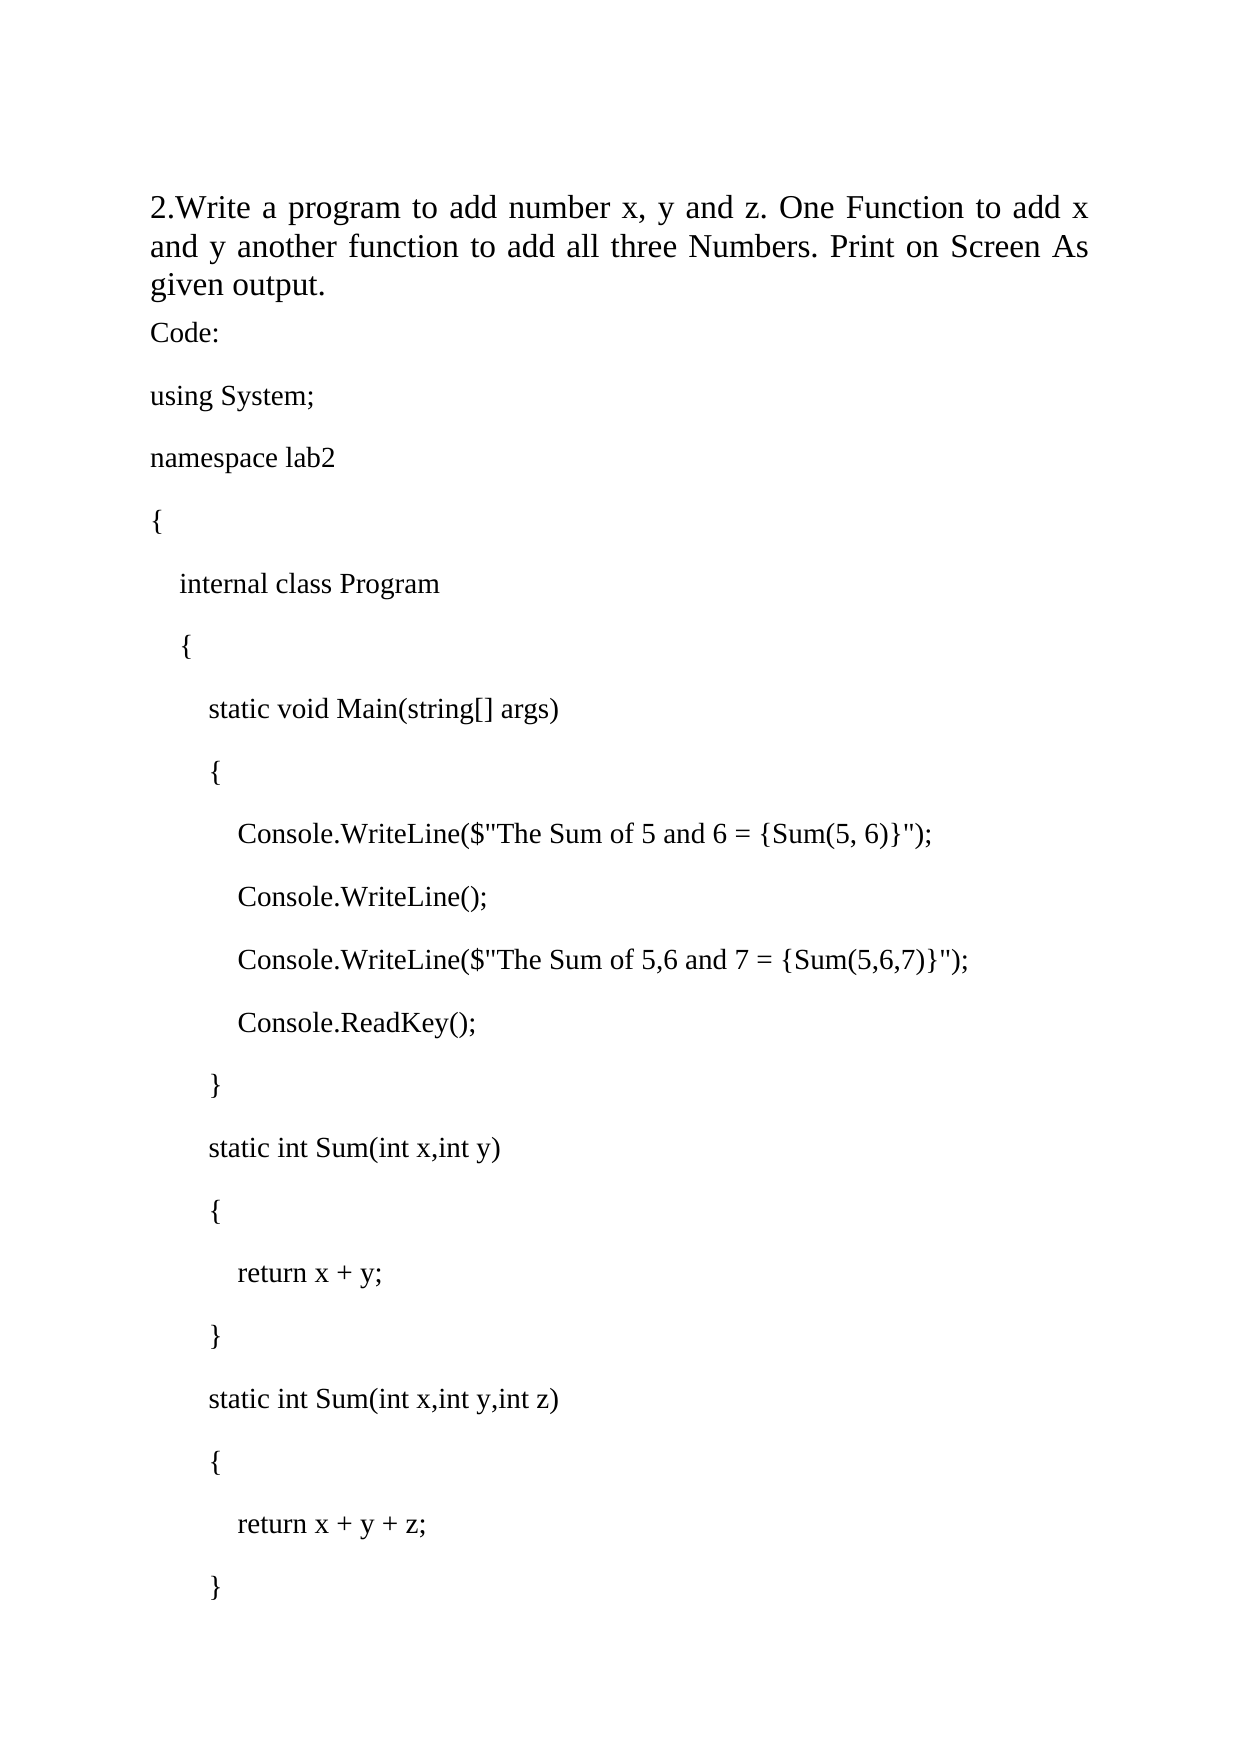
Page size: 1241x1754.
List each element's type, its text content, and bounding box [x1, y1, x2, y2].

text Code: [150, 315, 1090, 348]
text { [150, 1444, 1090, 1477]
text { [150, 503, 1090, 537]
text } [150, 1067, 1090, 1101]
text static void Main(string[] args) [150, 691, 1090, 725]
text namespace lab2 [150, 440, 1090, 474]
text { [150, 1193, 1090, 1226]
subtitle 2.Write a program to add number x, y and z. One Function to add x and y another function to add all three Numbers. Print on Screen As given output. [150, 187, 1090, 302]
text Console.WriteLine(); [150, 879, 1090, 913]
text { [150, 754, 1090, 787]
text static int Sum(int x,int y) [150, 1130, 1090, 1164]
text Console.WriteLine($"The Sum of 5,6 and 7 = {Sum(5,6,7)}"); [150, 942, 1090, 976]
text } [150, 1569, 1090, 1603]
text { [150, 628, 1090, 662]
text Console.WriteLine($"The Sum of 5 and 6 = {Sum(5, 6)}"); [150, 817, 1090, 850]
text static int Sum(int x,int y,int z) [150, 1381, 1090, 1414]
text return x + y + z; [150, 1506, 1090, 1540]
text internal class Program [150, 566, 1090, 599]
text } [150, 1318, 1090, 1352]
text Console.ReadKey(); [150, 1005, 1090, 1038]
text using System; [150, 378, 1090, 411]
text return x + y; [150, 1256, 1090, 1289]
